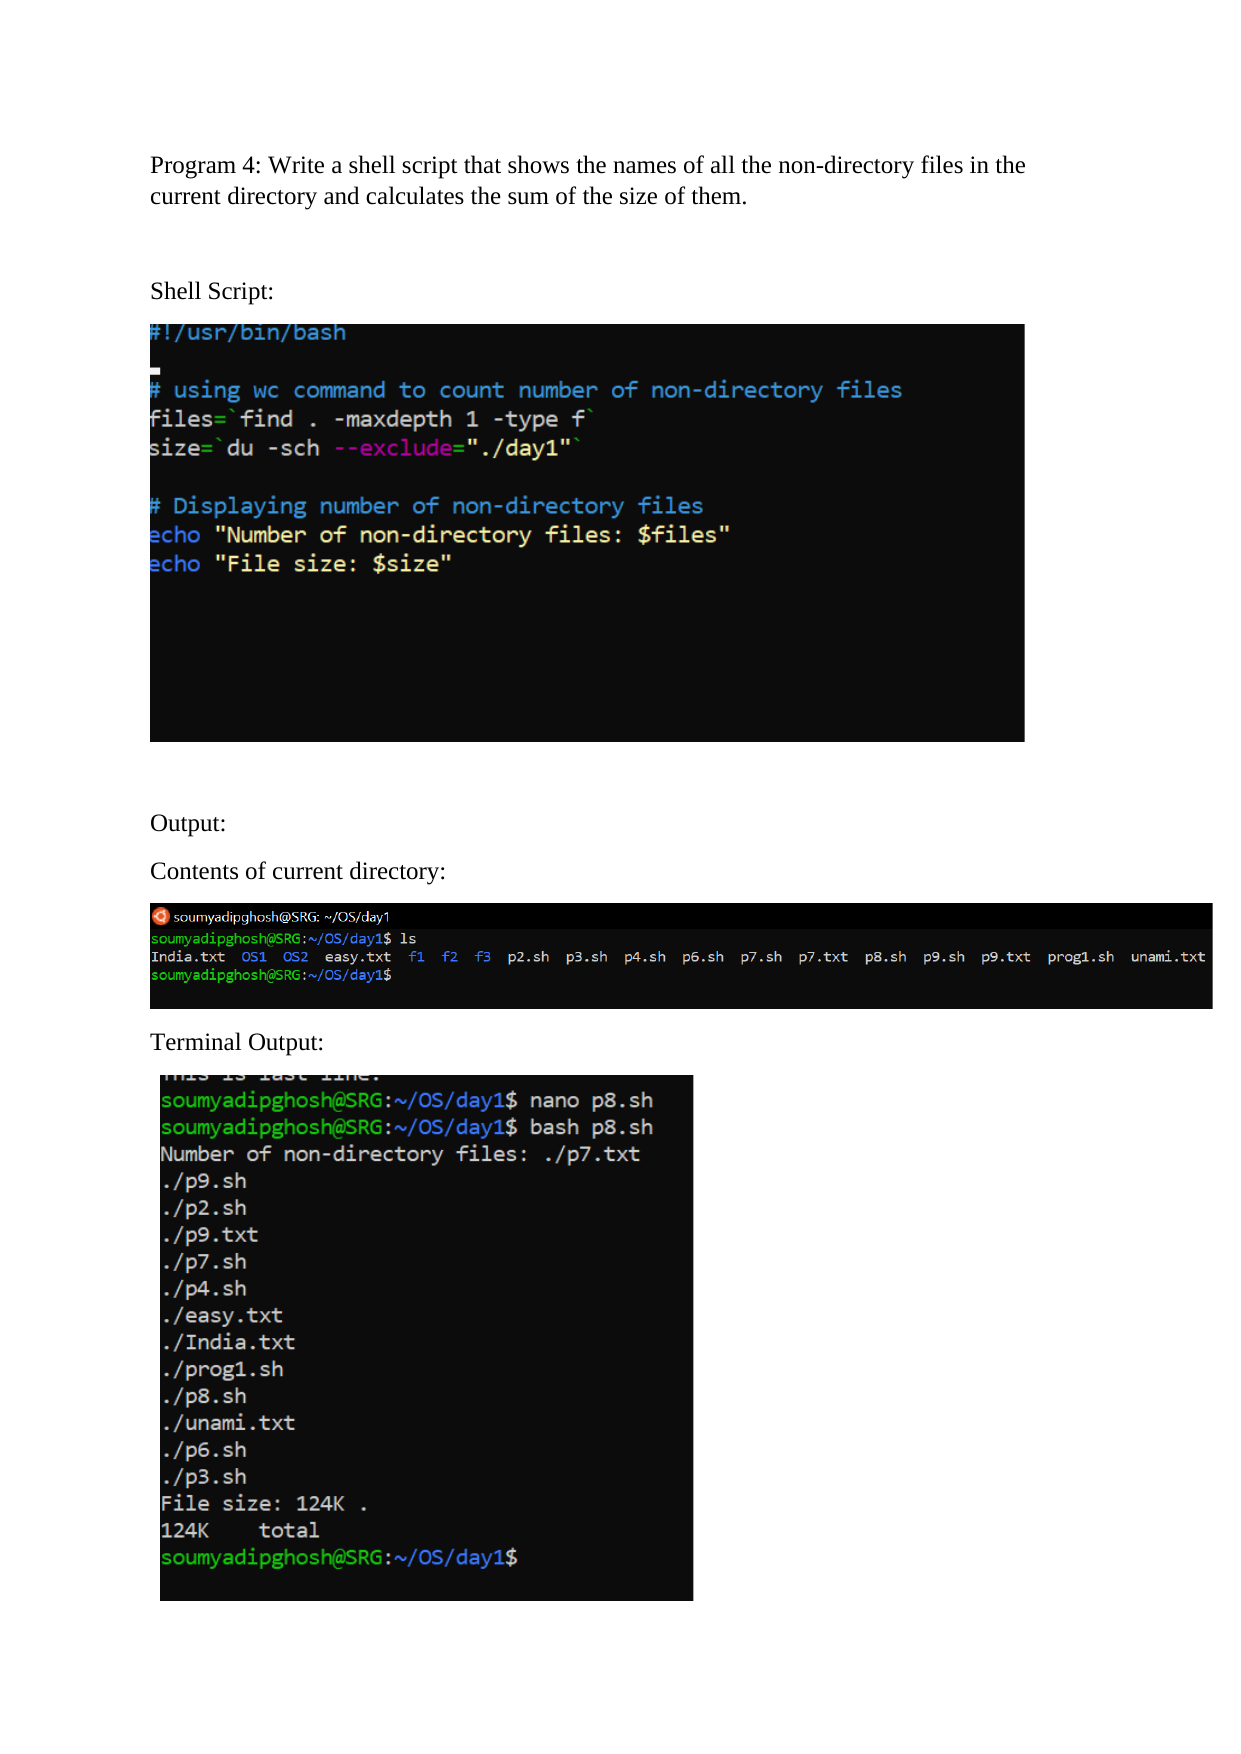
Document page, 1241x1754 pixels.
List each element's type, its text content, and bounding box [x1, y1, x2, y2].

picture [150, 324, 1025, 742]
picture [160, 1075, 694, 1601]
picture [150, 903, 1213, 1009]
text Contents of current directory: [150, 856, 1090, 884]
text Terminal Output: [150, 1027, 1090, 1056]
text Program 4: Write a shell script that shows the names of all the non-directory files in the current directory and calculates the sum of the size of them. [150, 150, 1090, 210]
text Shell Script: [150, 276, 1090, 305]
text Output: [150, 808, 1090, 837]
